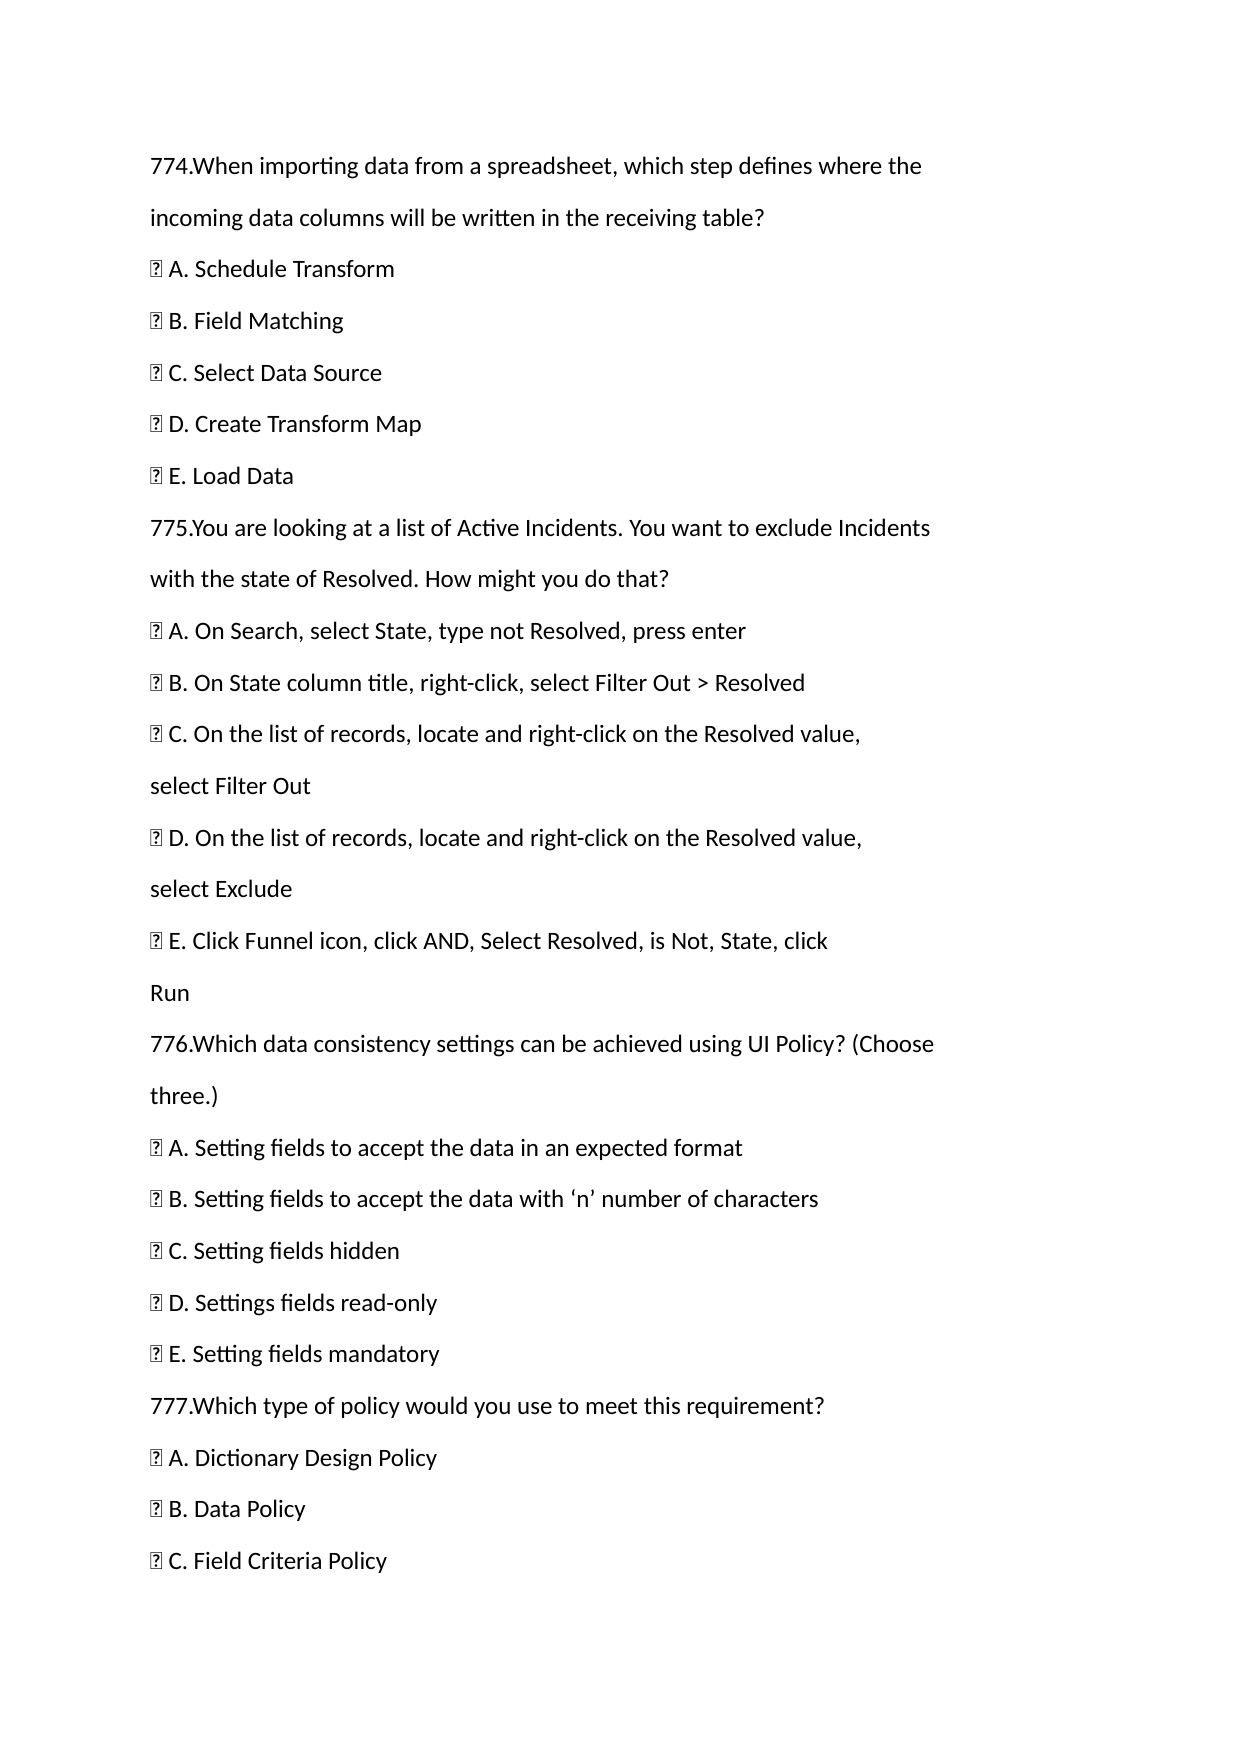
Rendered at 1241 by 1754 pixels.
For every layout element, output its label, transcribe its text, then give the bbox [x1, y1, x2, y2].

text  C. On the list of records, locate and right-click on the Resolved value, [150, 718, 1090, 749]
text  B. Field Matching [150, 305, 1090, 336]
text incoming data columns will be written in the receiving table? [150, 202, 1090, 232]
text 777.Which type of policy would you use to meet this requirement? [150, 1390, 1090, 1421]
text  A. Setting fields to accept the data in an expected format [150, 1132, 1090, 1162]
text  D. On the list of records, locate and right-click on the Resolved value, [150, 822, 1090, 852]
text 774.When importing data from a spreadsheet, which step defines where the [150, 150, 1090, 181]
text  D. Settings fields read-only [150, 1287, 1090, 1317]
text  E. Load Data [150, 460, 1090, 491]
text  C. Setting fields hidden [150, 1235, 1090, 1266]
text  C. Select Data Source [150, 357, 1090, 387]
text  E. Setting fields mandatory [150, 1338, 1090, 1369]
text 775.You are looking at a list of Active Incidents. You want to exclude Incidents [150, 512, 1090, 542]
text  A. Schedule Transform [150, 253, 1090, 284]
text select Filter Out [150, 770, 1090, 801]
text  D. Create Transform Map [150, 408, 1090, 439]
text  E. Click Funnel icon, click AND, Select Resolved, is Not, State, click [150, 925, 1090, 956]
text  B. Setting fields to accept the data with ‘n’ number of characters [150, 1183, 1090, 1214]
text  C. Field Criteria Policy [150, 1545, 1090, 1576]
text  B. On State column title, right-click, select Filter Out > Resolved [150, 667, 1090, 697]
text three.) [150, 1080, 1090, 1111]
text 776.Which data consistency settings can be achieved using UI Policy? (Choose [150, 1028, 1090, 1059]
text select Exclude [150, 873, 1090, 904]
text with the state of Resolved. How might you do that? [150, 563, 1090, 594]
text  A. Dictionary Design Policy [150, 1442, 1090, 1472]
text  A. On Search, select State, type not Resolved, press enter [150, 615, 1090, 646]
text Run [150, 977, 1090, 1007]
text  B. Data Policy [150, 1493, 1090, 1524]
